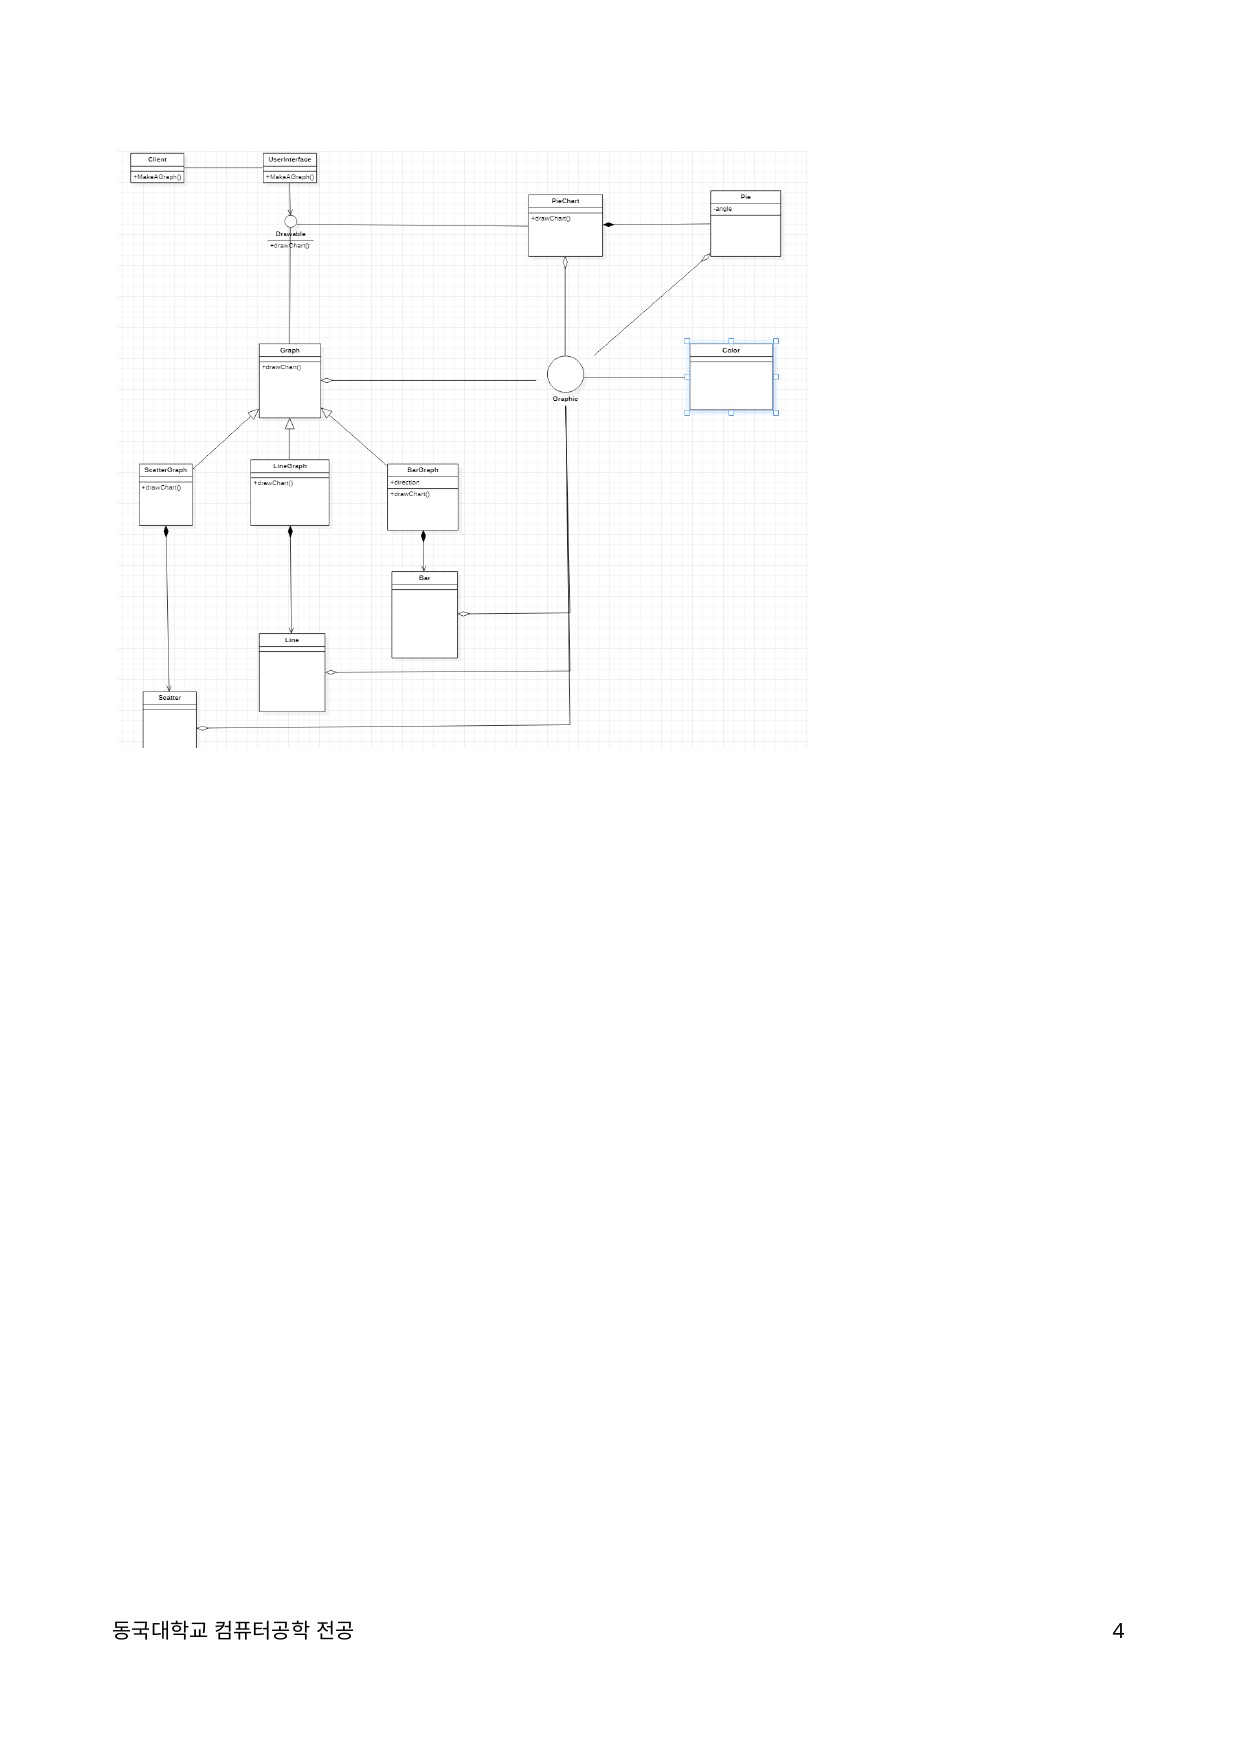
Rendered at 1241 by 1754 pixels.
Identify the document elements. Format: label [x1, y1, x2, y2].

picture [117, 150, 809, 748]
